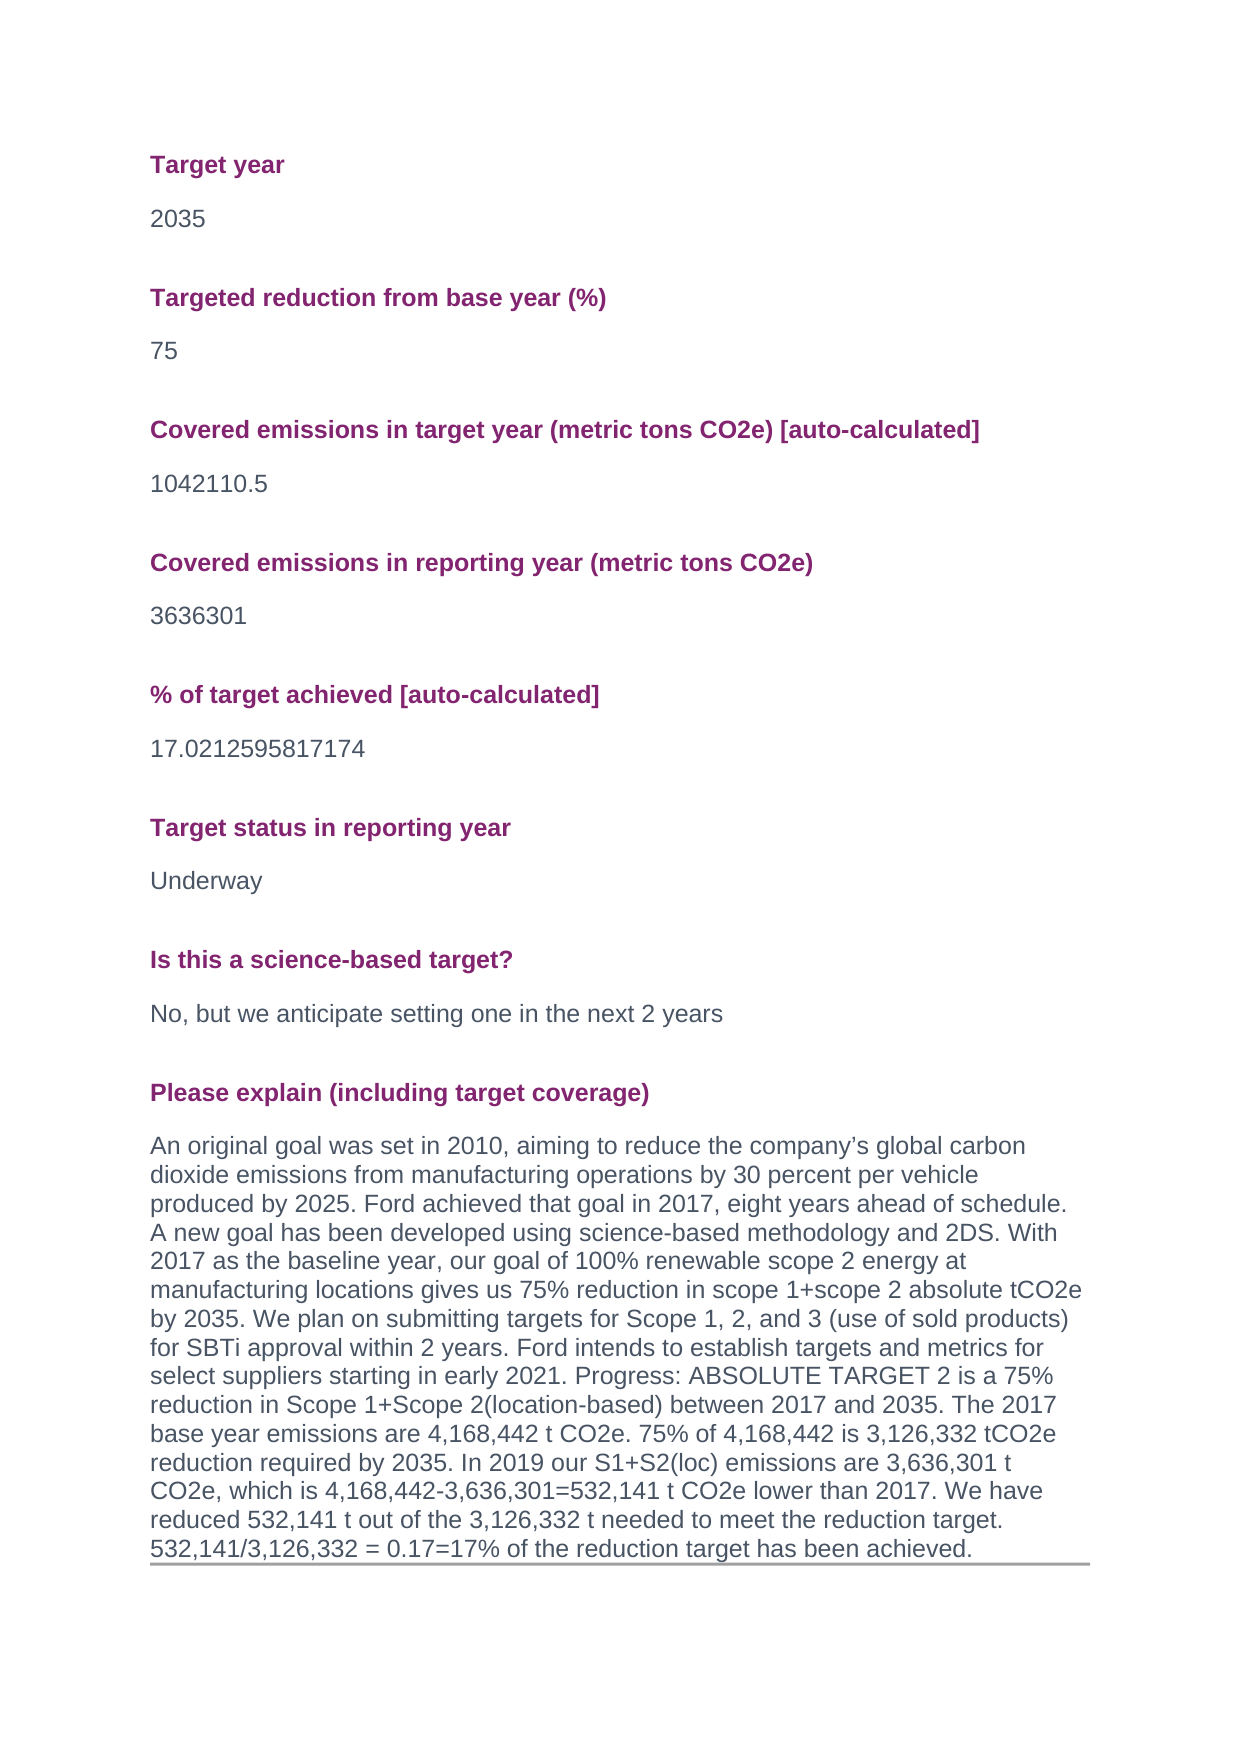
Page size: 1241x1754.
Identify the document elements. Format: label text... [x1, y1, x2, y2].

text 1042110.5 [150, 469, 1090, 497]
subtitle Please explain (including target coverage) [150, 1077, 1090, 1106]
subtitle Target year [150, 150, 1090, 179]
subtitle Covered emissions in target year (metric tons CO2e) [auto-calculated] [150, 415, 1090, 444]
text 17.0212595817174 [150, 734, 1090, 762]
text 75 [150, 336, 1090, 365]
subtitle % of target achieved [auto-calculated] [150, 680, 1090, 709]
text An original goal was set in 2010, aiming to reduce the company’s global carbon dioxide emissions from manufacturing operations by 30 percent per vehicle produced by 2025. Ford achieved that goal in 2017, eight years ahead of schedule. A new goal has been developed using science-based methodology and 2DS. With 2017 as the baseline year, our goal of 100% renewable scope 2 energy at manufacturing locations gives us 75% reduction in scope 1+scope 2 absolute tCO2e by 2035. We plan on submitting targets for Scope 1, 2, and 3 (use of sold products) for SBTi approval within 2 years. Ford intends to establish targets and metrics for select suppliers starting in early 2021. Progress: ABSOLUTE TARGET 2 is a 75% reduction in Scope 1+Scope 2(location-based) between 2017 and 2035. The 2017 base year emissions are 4,168,442 t CO2e. 75% of 4,168,442 is 3,126,332 tCO2e reduction required by 2035. In 2019 our S1+S2(loc) emissions are 3,636,301 t CO2e, which is 4,168,442-3,636,301=532,141 t CO2e lower than 2017. We have reduced 532,141 t out of the 3,126,332 t needed to meet the reduction target. 532,141/3,126,332 = 0.17=17% of the reduction target has been achieved. [150, 1131, 1090, 1562]
subtitle Targeted reduction from base year (%) [150, 282, 1090, 311]
text 2035 [150, 204, 1090, 232]
text Underway [150, 866, 1090, 895]
subtitle Target status in reporting year [150, 812, 1090, 841]
text No, but we anticipate setting one in the next 2 years [150, 999, 1090, 1027]
subtitle Is this a science-based target? [150, 945, 1090, 974]
subtitle Covered emissions in reporting year (metric tons CO2e) [150, 547, 1090, 576]
text 3636301 [150, 601, 1090, 630]
